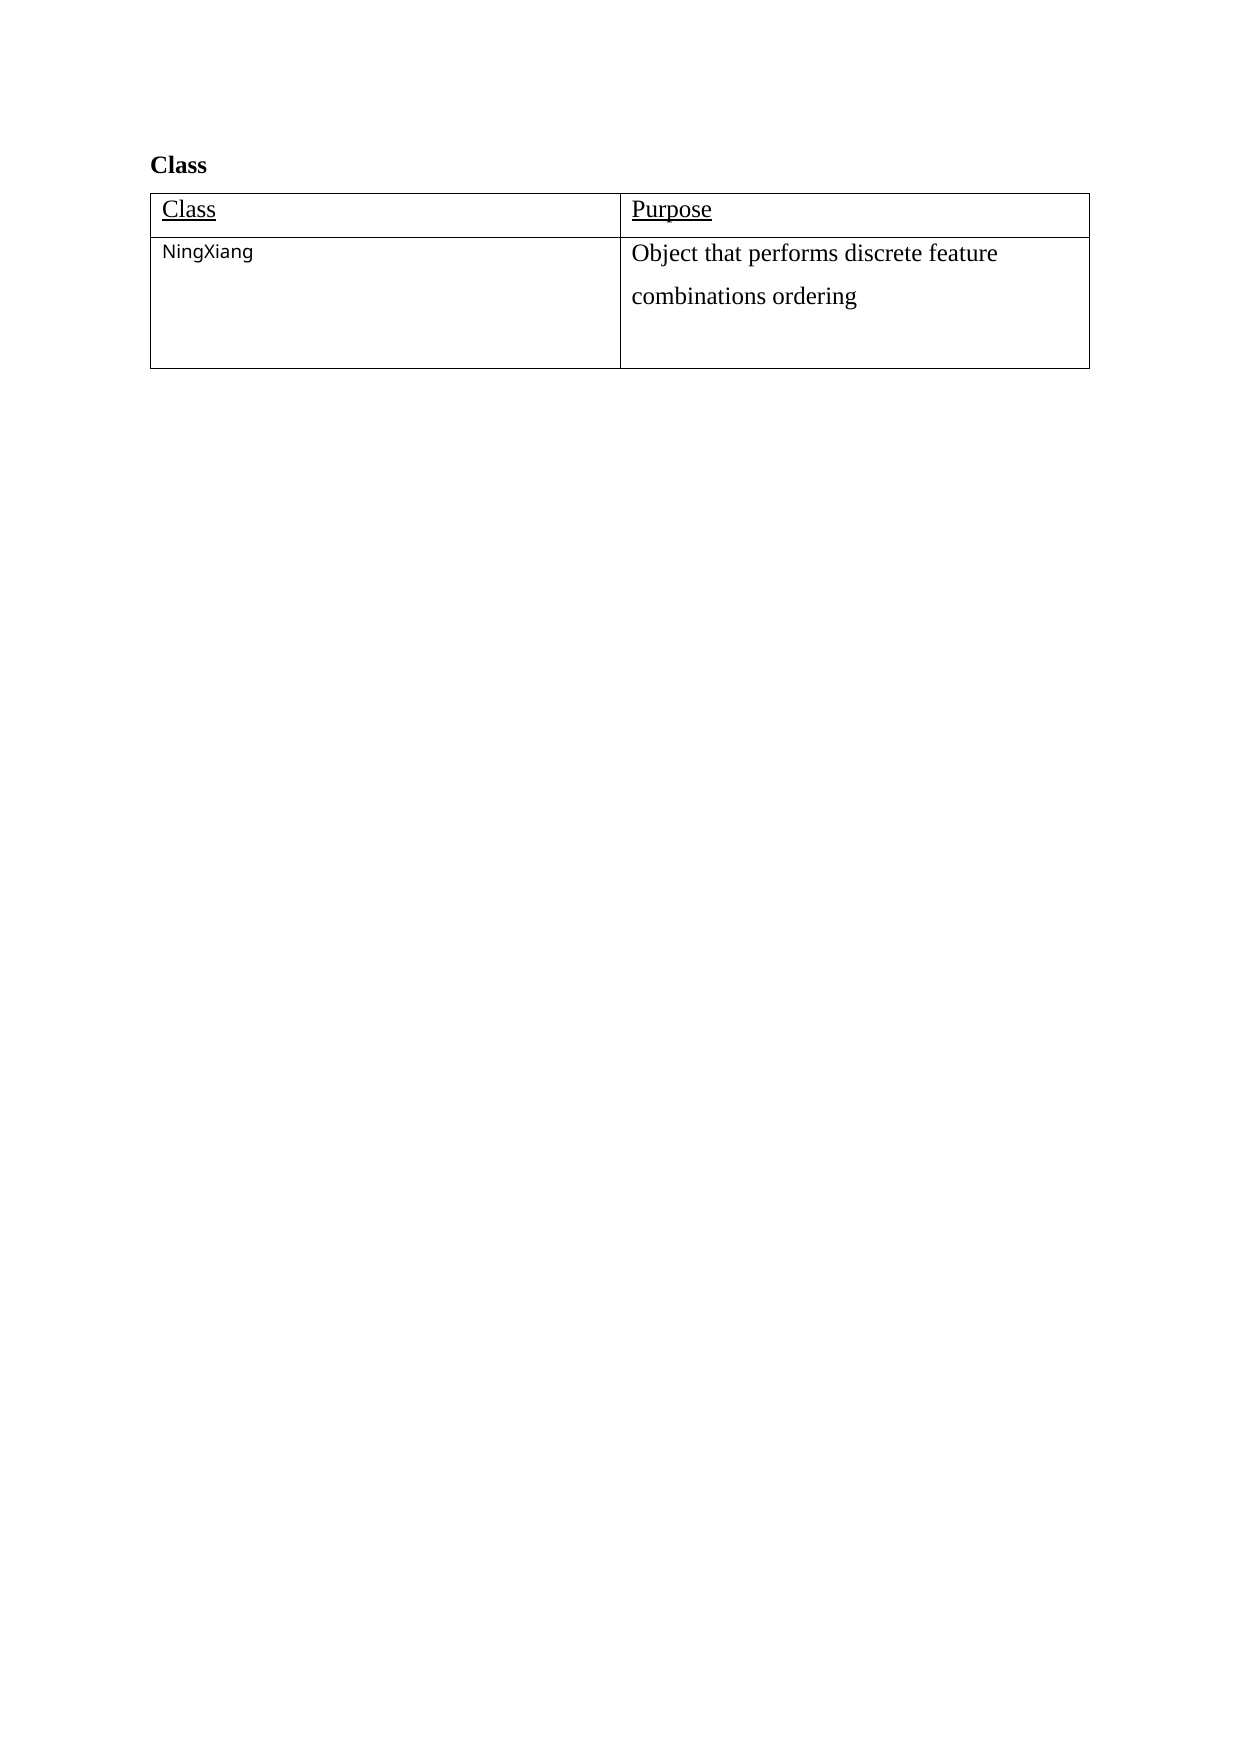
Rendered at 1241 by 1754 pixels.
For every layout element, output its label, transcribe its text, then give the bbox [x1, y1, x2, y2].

table_header Purpose [621, 194, 1089, 237]
table_cell Object that performs discrete feature combinations ordering [621, 238, 1089, 367]
text Class [150, 150, 1090, 179]
table_header Class [151, 194, 620, 237]
table_cell NingXiang [151, 238, 620, 367]
